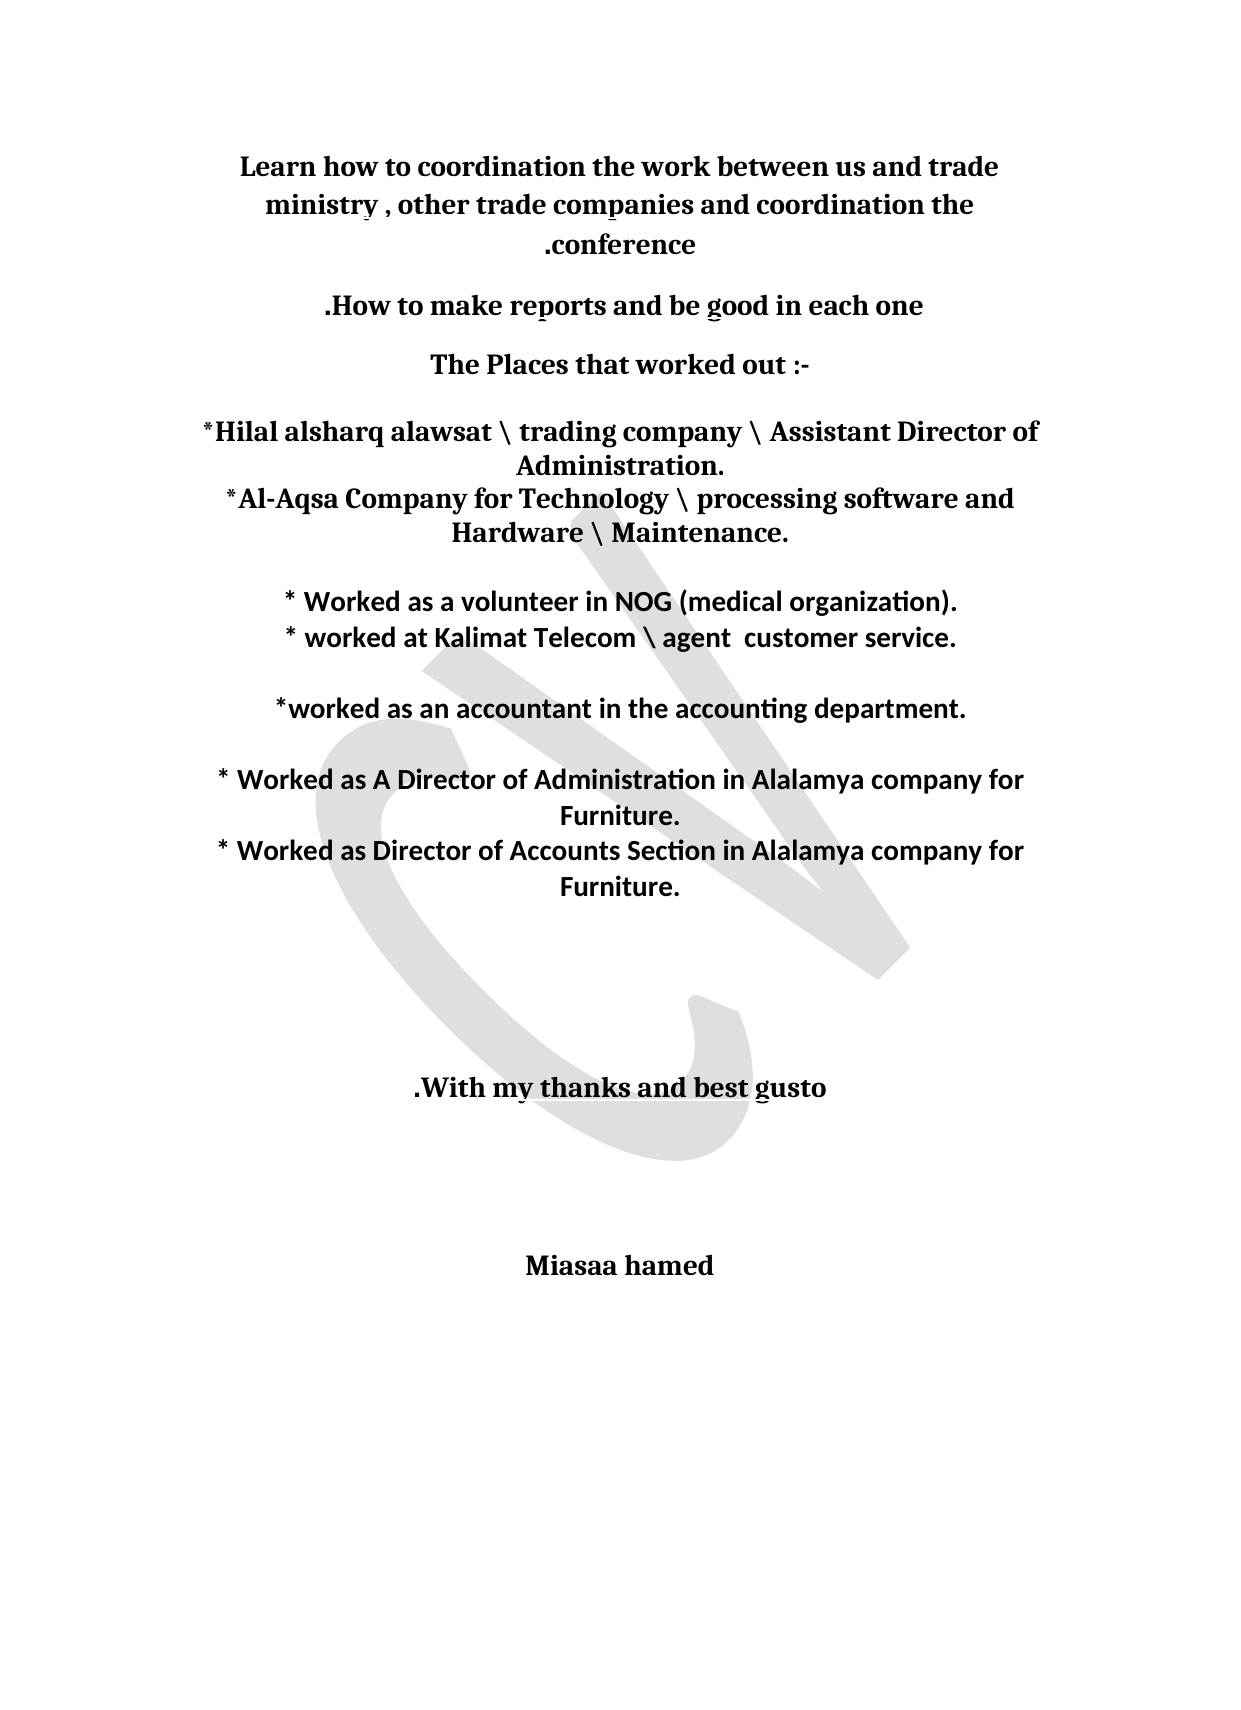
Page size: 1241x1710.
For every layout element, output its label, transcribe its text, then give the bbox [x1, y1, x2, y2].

text How to make reports and be good in each one. [187, 288, 1053, 322]
text * Worked as A Director of Administration in Alalamya company for Furniture. [187, 761, 1053, 832]
text * Worked as a volunteer in NOG (medical organization). * worked at Kalimat Telecom \ agent customer service. [187, 583, 1053, 654]
text *Hilal alsharq alawsat \ trading company \ Assistant Director of Administration. *Al-Aqsa Company for Technology \ processing software and Hardware \ Maintenance. [187, 382, 1053, 549]
text *worked as an accountant in the accounting department. [187, 690, 1053, 726]
text With my thanks and best gusto. [187, 1070, 1053, 1105]
text Miasaa hamed [187, 1249, 1053, 1283]
text * Worked as Director of Accounts Section in Alalamya company for Furniture. [187, 832, 1053, 904]
text The Places that worked out :- [187, 348, 1053, 382]
text Learn how to coordination the work between us and trade ministry , other trade companies and coordination the conference. [187, 150, 1053, 262]
